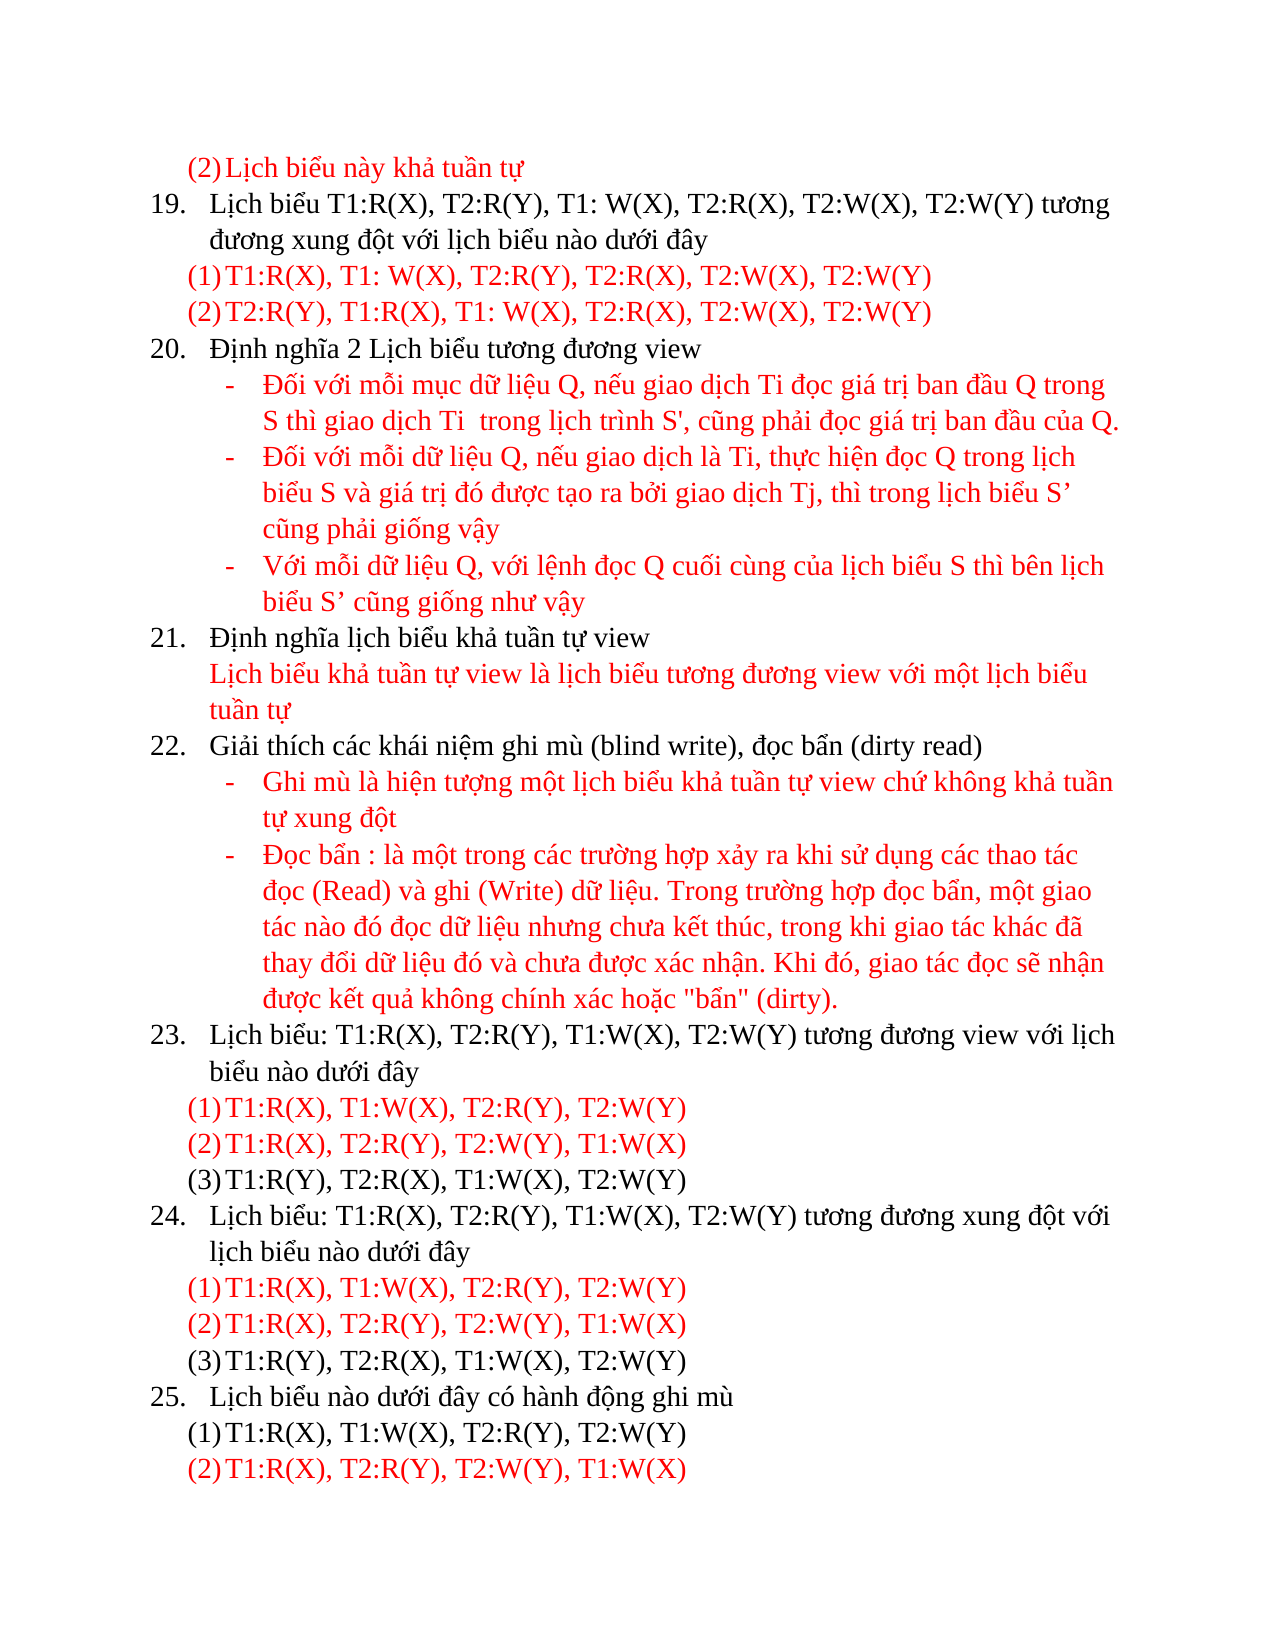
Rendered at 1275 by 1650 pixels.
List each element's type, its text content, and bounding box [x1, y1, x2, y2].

list Đọc bẩn : là một trong các trường hợp xảy ra khi sử dụng các thao tác đọc (Read) và ghi (Write) dữ liệu. Trong trường hợp đọc bẩn, một giao tác nào đó đọc dữ liệu nhưng chưa kết thúc, trong khi giao tác khác đã thay đổi dữ liệu đó và chưa được xác nhận. Khi đó, giao tác đọc sẽ nhận được kết quả không chính xác hoặc "bẩn" (dirty). [225, 837, 1125, 1015]
list Định nghĩa 2 Lịch biểu tương đương view [150, 331, 1125, 364]
list T1:R(X), T1:W(X), T2:R(Y), T2:W(Y) [187, 1415, 1125, 1449]
list Với mỗi dữ liệu Q, với lệnh đọc Q cuối cùng của lịch biểu S thì bên lịch biểu S’ cũng giống như vậy [225, 548, 1125, 617]
list Lịch biểu: T1:R(X), T2:R(Y), T1:W(X), T2:W(Y) tương đương xung đột với lịch biểu nào dưới đây [150, 1198, 1125, 1268]
list T1:R(X), T1:W(X), T2:R(Y), T2:W(Y) [187, 1271, 1125, 1304]
list T1:R(X), T1:W(X), T2:R(Y), T2:W(Y) [187, 1090, 1125, 1123]
list T1:R(X), T2:R(Y), T2:W(Y), T1:W(X) [187, 1307, 1125, 1340]
list Định nghĩa lịch biểu khả tuần tự view [150, 620, 1125, 653]
list Lịch biểu khả tuần tự view là lịch biểu tương đương view với một lịch biểu tuần tự [209, 656, 1125, 726]
list Đối với mỗi mục dữ liệu Q, nếu giao dịch Ti đọc giá trị ban đầu Q trong S thì giao dịch Ti trong lịch trình S', cũng phải đọc giá trị ban đầu của Q. [225, 367, 1125, 437]
list Giải thích các khái niệm ghi mù (blind write), đọc bẩn (dirty read) [150, 728, 1125, 762]
list T1:R(X), T1: W(X), T2:R(Y), T2:R(X), T2:W(X), T2:W(Y) [187, 258, 1125, 292]
list Lịch biểu này khả tuần tự [187, 150, 1125, 183]
list Đối với mỗi dữ liệu Q, nếu giao dịch là Ti, thực hiện đọc Q trong lịch biểu S và giá trị đó được tạo ra bởi giao dịch Tj, thì trong lịch biểu S’ cũng phải giống vậy [225, 439, 1125, 545]
list Lịch biểu: T1:R(X), T2:R(Y), T1:W(X), T2:W(Y) tương đương view với lịch biểu nào dưới đây [150, 1017, 1125, 1087]
list T1:R(X), T2:R(Y), T2:W(Y), T1:W(X) [187, 1451, 1125, 1485]
list Lịch biểu T1:R(X), T2:R(Y), T1: W(X), T2:R(X), T2:W(X), T2:W(Y) tương đương xung đột với lịch biểu nào dưới đây [150, 186, 1125, 256]
list T1:R(X), T2:R(Y), T2:W(Y), T1:W(X) [187, 1126, 1125, 1159]
list Ghi mù là hiện tượng một lịch biểu khả tuần tự view chứ không khả tuần tự xung đột [225, 764, 1125, 834]
list T1:R(Y), T2:R(X), T1:W(X), T2:W(Y) [187, 1162, 1125, 1196]
list T1:R(Y), T2:R(X), T1:W(X), T2:W(Y) [187, 1343, 1125, 1376]
list T2:R(Y), T1:R(X), T1: W(X), T2:R(X), T2:W(X), T2:W(Y) [187, 294, 1125, 328]
list Lịch biểu nào dưới đây có hành động ghi mù [150, 1379, 1125, 1412]
